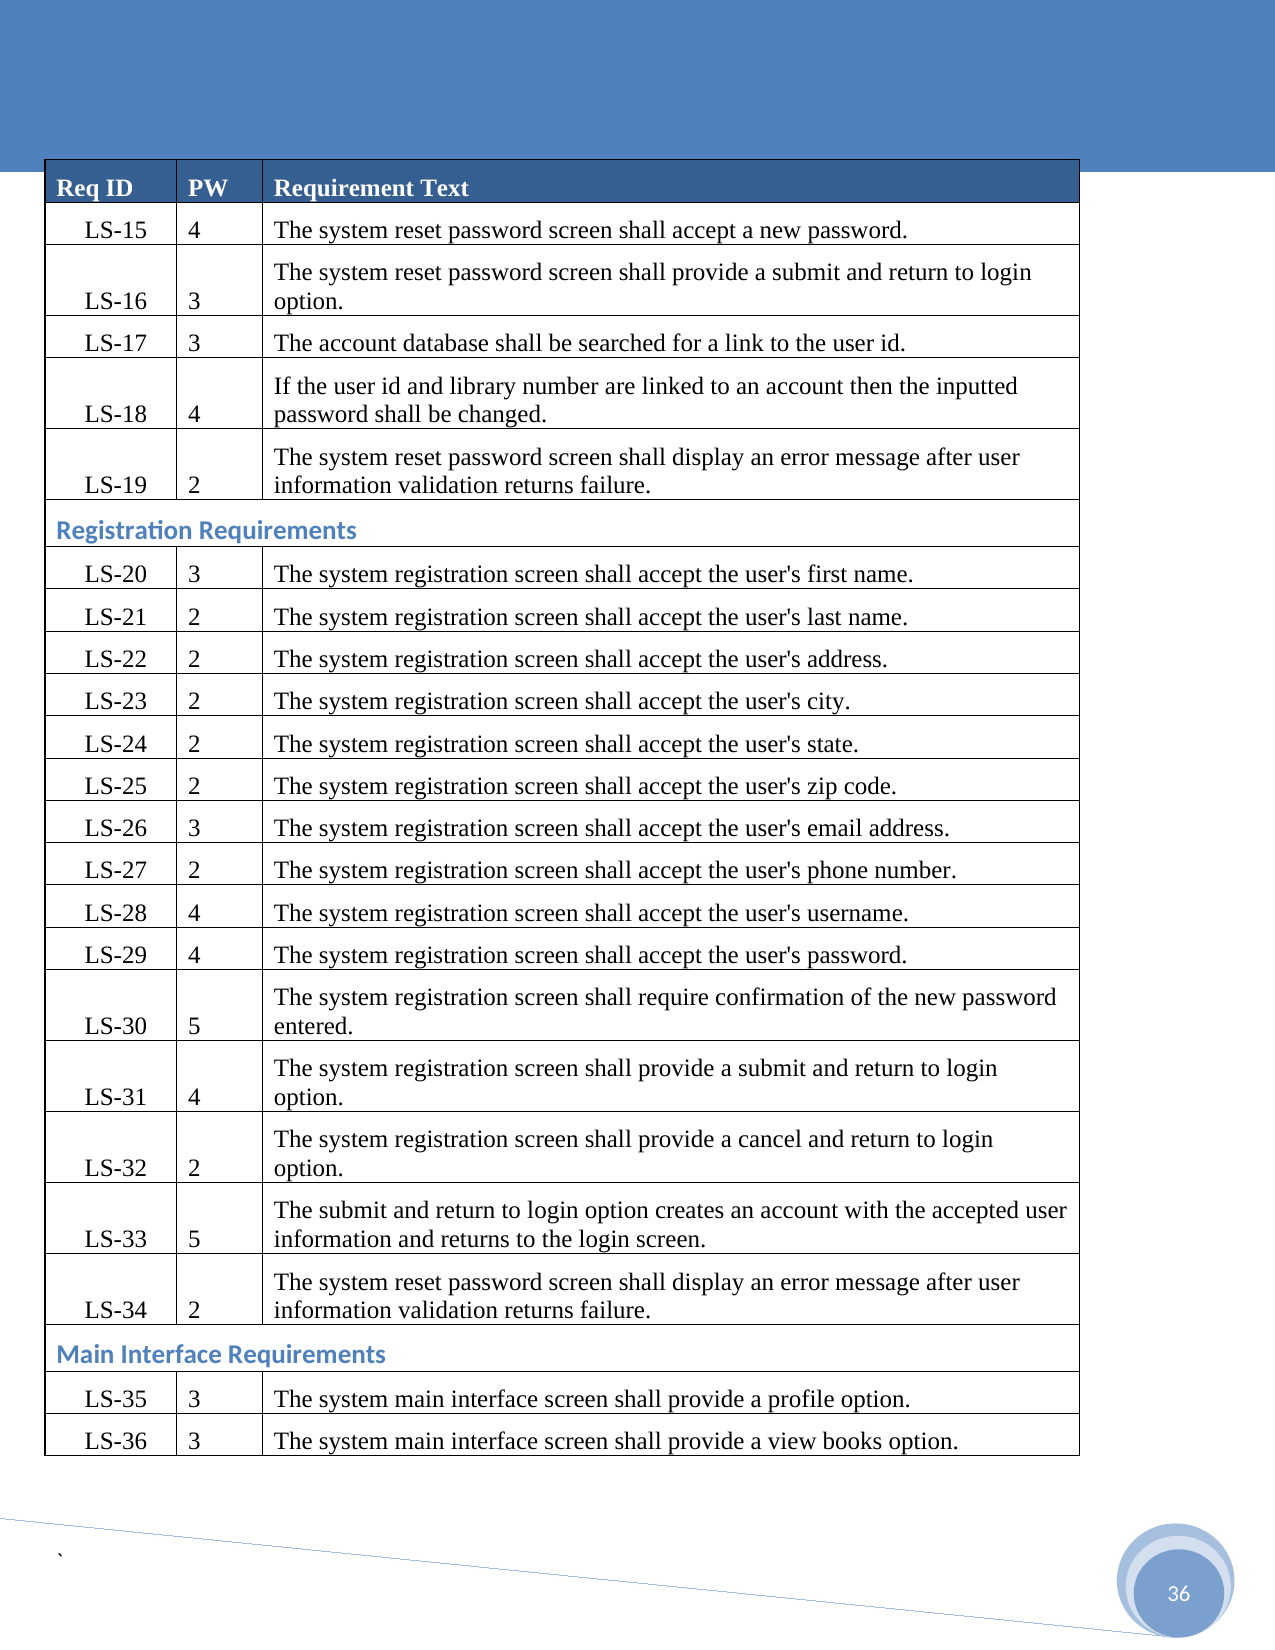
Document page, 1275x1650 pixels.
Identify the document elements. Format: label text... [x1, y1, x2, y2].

table_cell [46, 632, 176, 673]
table_cell 2 [177, 716, 262, 757]
table_cell [46, 1254, 176, 1324]
table_cell [46, 843, 176, 884]
table_cell The system reset password screen shall accept a new password. [263, 203, 1079, 244]
table_cell [46, 801, 176, 842]
table_cell The system registration screen shall accept the user's password. [263, 928, 1079, 969]
table_cell The account database shall be searched for a link to the user id. [263, 316, 1079, 357]
table_header PW [177, 160, 262, 202]
table_cell [46, 358, 176, 428]
table_header Req ID [46, 160, 176, 202]
table_cell Main Interface Requirements [46, 1325, 1079, 1371]
table_cell The system main interface screen shall provide a view books option. [263, 1414, 1079, 1455]
table_cell [46, 716, 176, 757]
table_cell The system registration screen shall provide a cancel and return to login option. [263, 1112, 1079, 1182]
table_cell If the user id and library number are linked to an account then the inputted password shall be changed. [263, 358, 1079, 428]
table_cell The system registration screen shall accept the user's city. [263, 674, 1079, 715]
table_cell 4 [177, 203, 262, 244]
table_cell The system reset password screen shall display an error message after user information validation returns failure. [263, 1254, 1079, 1324]
table_cell The system reset password screen shall provide a submit and return to login option. [263, 245, 1079, 315]
table_cell [46, 928, 176, 969]
table_cell [46, 589, 176, 631]
table_cell 2 [177, 759, 262, 800]
table_cell 5 [177, 1183, 262, 1253]
table_cell 3 [177, 1414, 262, 1455]
table_cell 4 [177, 1041, 262, 1111]
table_cell [46, 316, 176, 357]
table_cell The system main interface screen shall provide a profile option. [263, 1372, 1079, 1413]
table_cell 5 [177, 970, 262, 1040]
table_cell [46, 759, 176, 800]
table_cell [46, 203, 176, 244]
table_cell The system registration screen shall provide a submit and return to login option. [263, 1041, 1079, 1111]
table_cell The system registration screen shall accept the user's last name. [263, 589, 1079, 631]
table_cell 2 [177, 843, 262, 884]
table_cell The system registration screen shall accept the user's phone number. [263, 843, 1079, 884]
table_cell The system registration screen shall accept the user's email address. [263, 801, 1079, 842]
table_cell [46, 245, 176, 315]
table_cell The system registration screen shall require confirmation of the new password entered. [263, 970, 1079, 1040]
table_cell 4 [177, 928, 262, 969]
table_cell The system registration screen shall accept the user's state. [263, 716, 1079, 757]
table_cell 3 [177, 1372, 262, 1413]
table_cell [46, 885, 176, 927]
table_cell The system registration screen shall accept the user's address. [263, 632, 1079, 673]
table_cell 3 [177, 547, 262, 588]
table_cell [46, 547, 176, 588]
table_cell [46, 1112, 176, 1182]
table_cell The system registration screen shall accept the user's zip code. [263, 759, 1079, 800]
table_cell [46, 1183, 176, 1253]
table_cell 2 [177, 1112, 262, 1182]
table_cell The system registration screen shall accept the user's username. [263, 885, 1079, 927]
table_cell The system registration screen shall accept the user's first name. [263, 547, 1079, 588]
table_cell [46, 1372, 176, 1413]
table_cell 2 [177, 674, 262, 715]
table_cell [46, 674, 176, 715]
table_cell The submit and return to login option creates an account with the accepted user information and returns to the login screen. [263, 1183, 1079, 1253]
table_cell 4 [177, 885, 262, 927]
table_cell Registration Requirements [46, 500, 1079, 546]
table_cell 3 [177, 245, 262, 315]
table_header Requirement Text [263, 160, 1079, 202]
table_cell [46, 970, 176, 1040]
table_cell 2 [177, 429, 262, 499]
table_cell 3 [177, 316, 262, 357]
table_cell 3 [177, 801, 262, 842]
table_cell [46, 1041, 176, 1111]
table_cell [46, 429, 176, 499]
table_cell 2 [177, 1254, 262, 1324]
table_cell 2 [177, 589, 262, 631]
table_cell 4 [177, 358, 262, 428]
table_cell [46, 1414, 176, 1455]
table_cell The system reset password screen shall display an error message after user information validation returns failure. [263, 429, 1079, 499]
table_cell 2 [177, 632, 262, 673]
